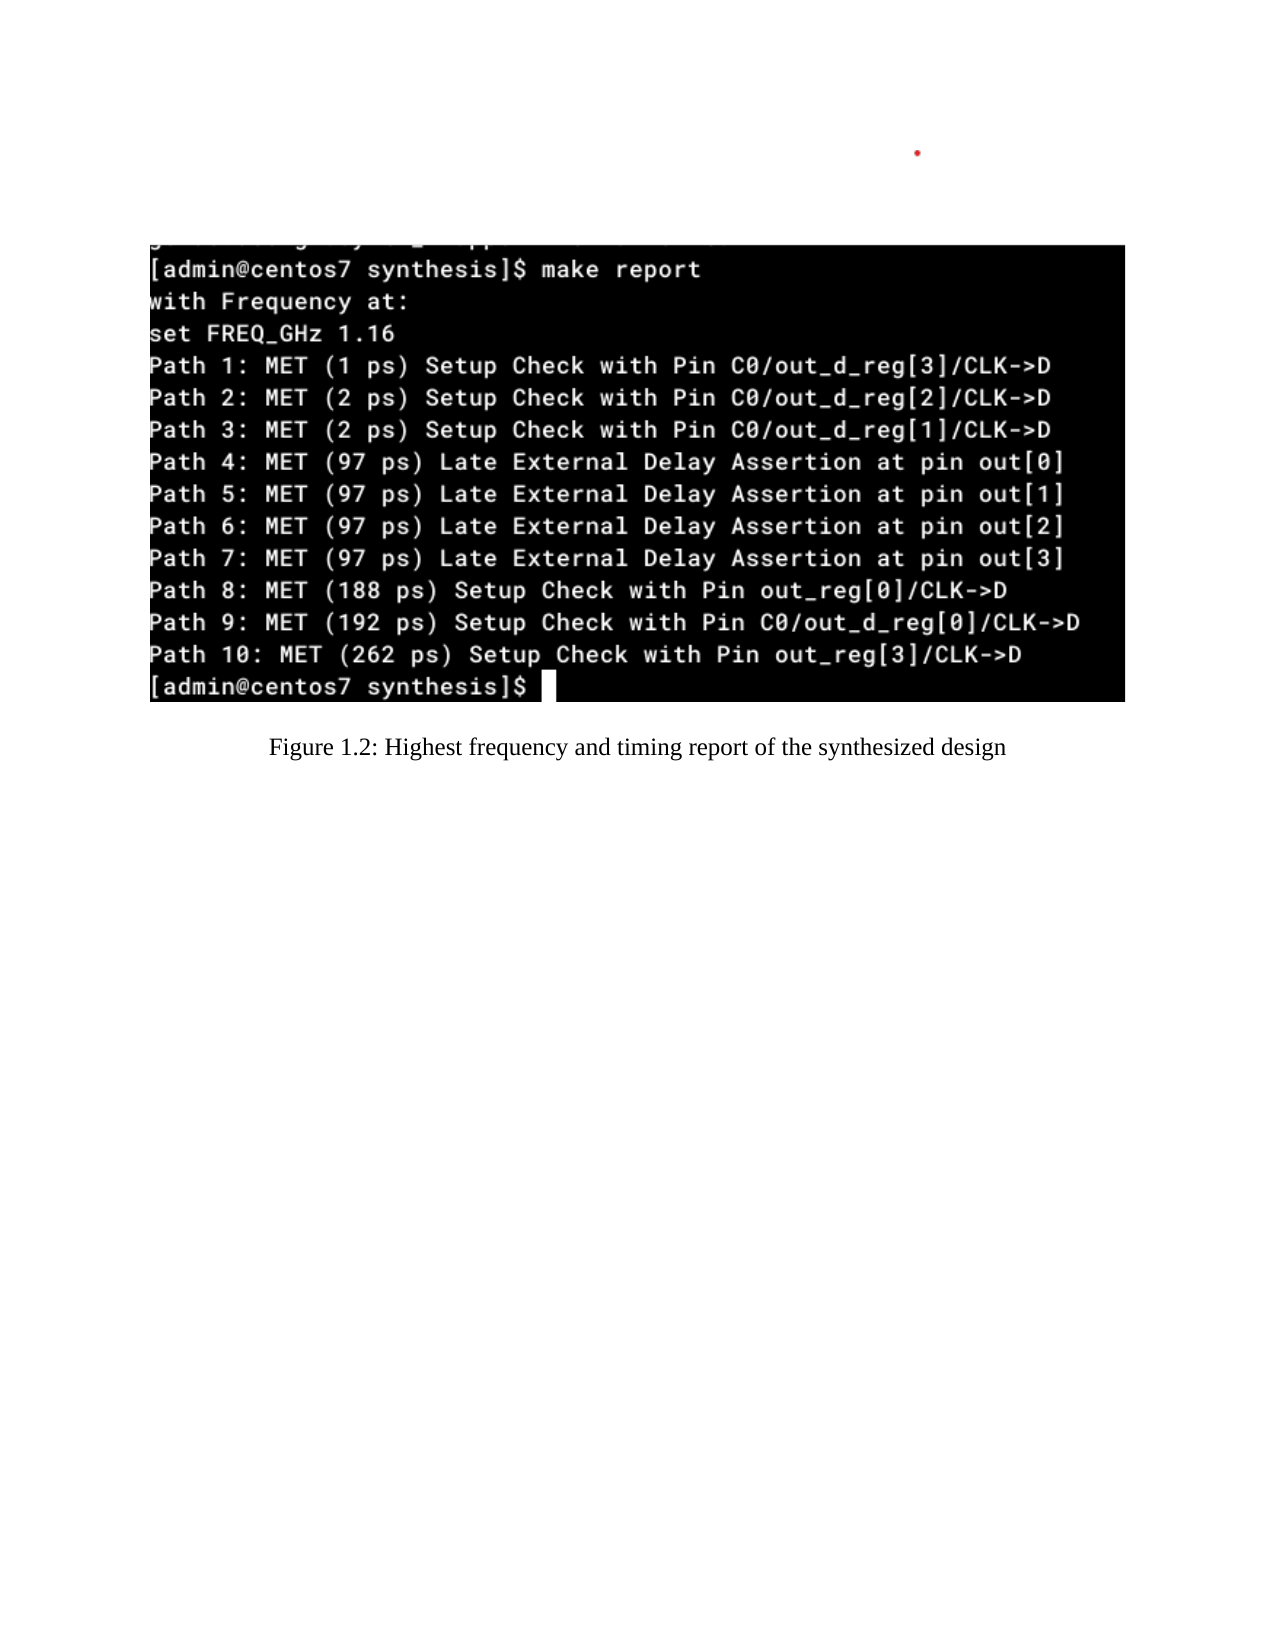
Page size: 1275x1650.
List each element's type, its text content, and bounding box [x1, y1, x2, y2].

text Figure 1.2: Highest frequency and timing report of the synthesized design [150, 732, 1125, 761]
picture [150, 150, 1125, 702]
